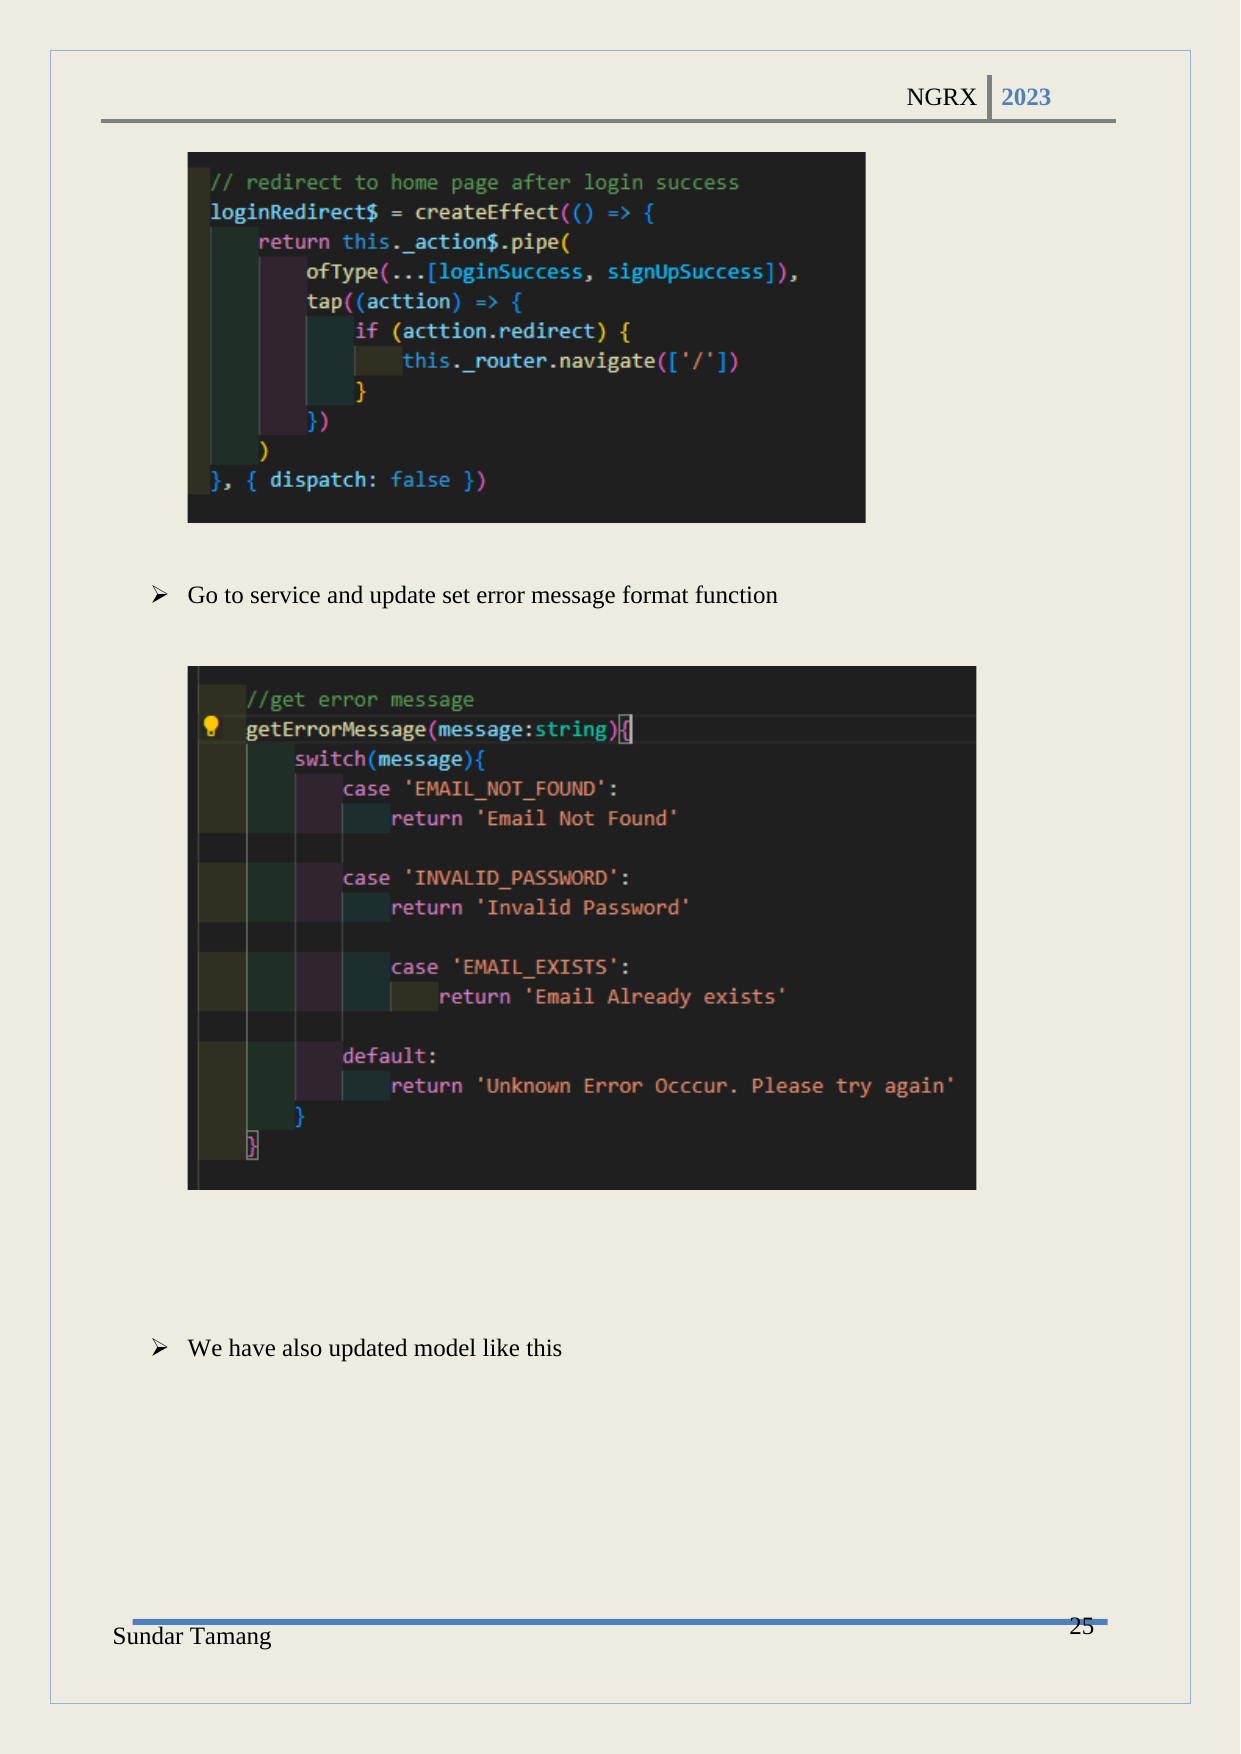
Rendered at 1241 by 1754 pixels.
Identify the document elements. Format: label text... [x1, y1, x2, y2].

list We have also updated model like this [150, 1333, 1128, 1362]
picture [187, 152, 866, 523]
picture [187, 666, 977, 1190]
list Go to service and update set error message format function [150, 580, 1128, 609]
